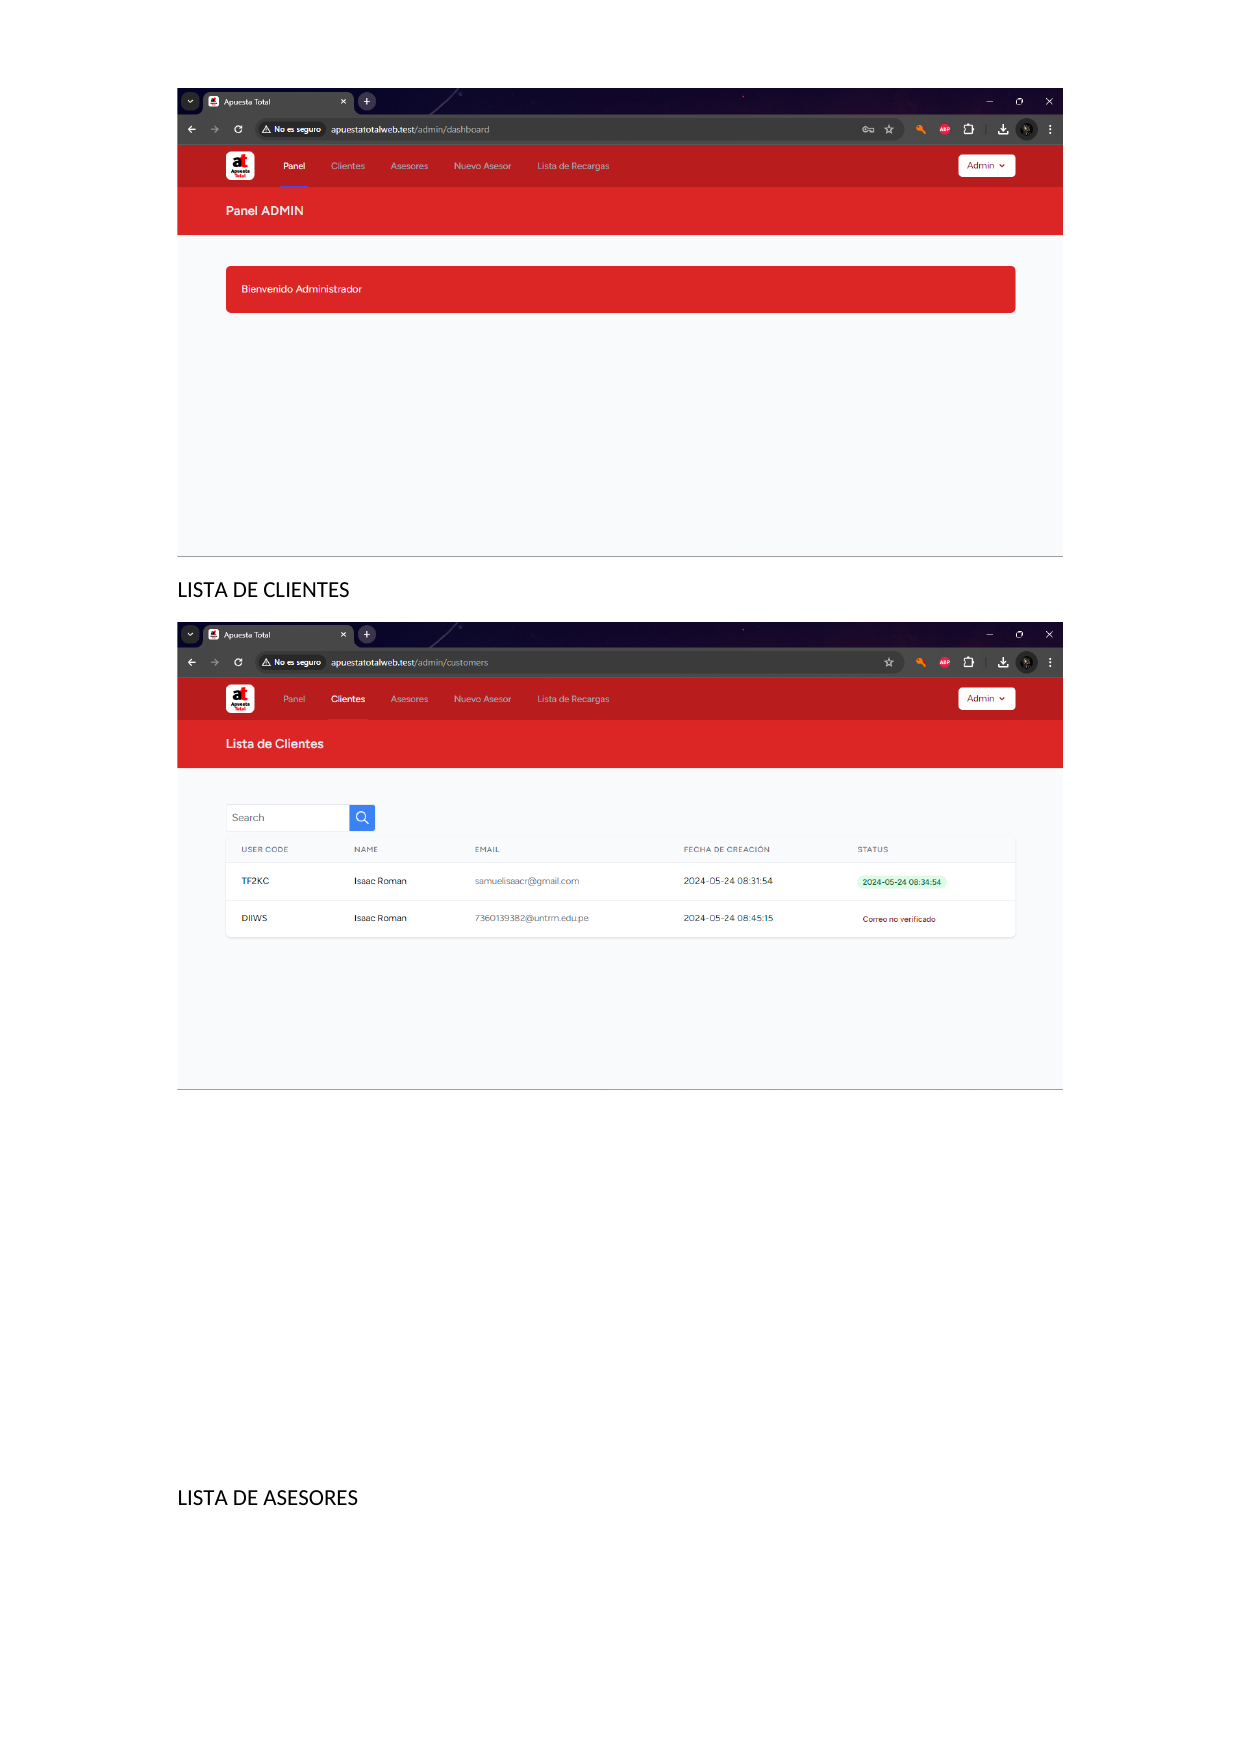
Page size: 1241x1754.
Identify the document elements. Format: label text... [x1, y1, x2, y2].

picture [177, 622, 1063, 1090]
picture [177, 88, 1063, 557]
text LISTA DE CLIENTES [177, 575, 1063, 603]
text LISTA DE ASESORES [177, 1483, 1063, 1511]
